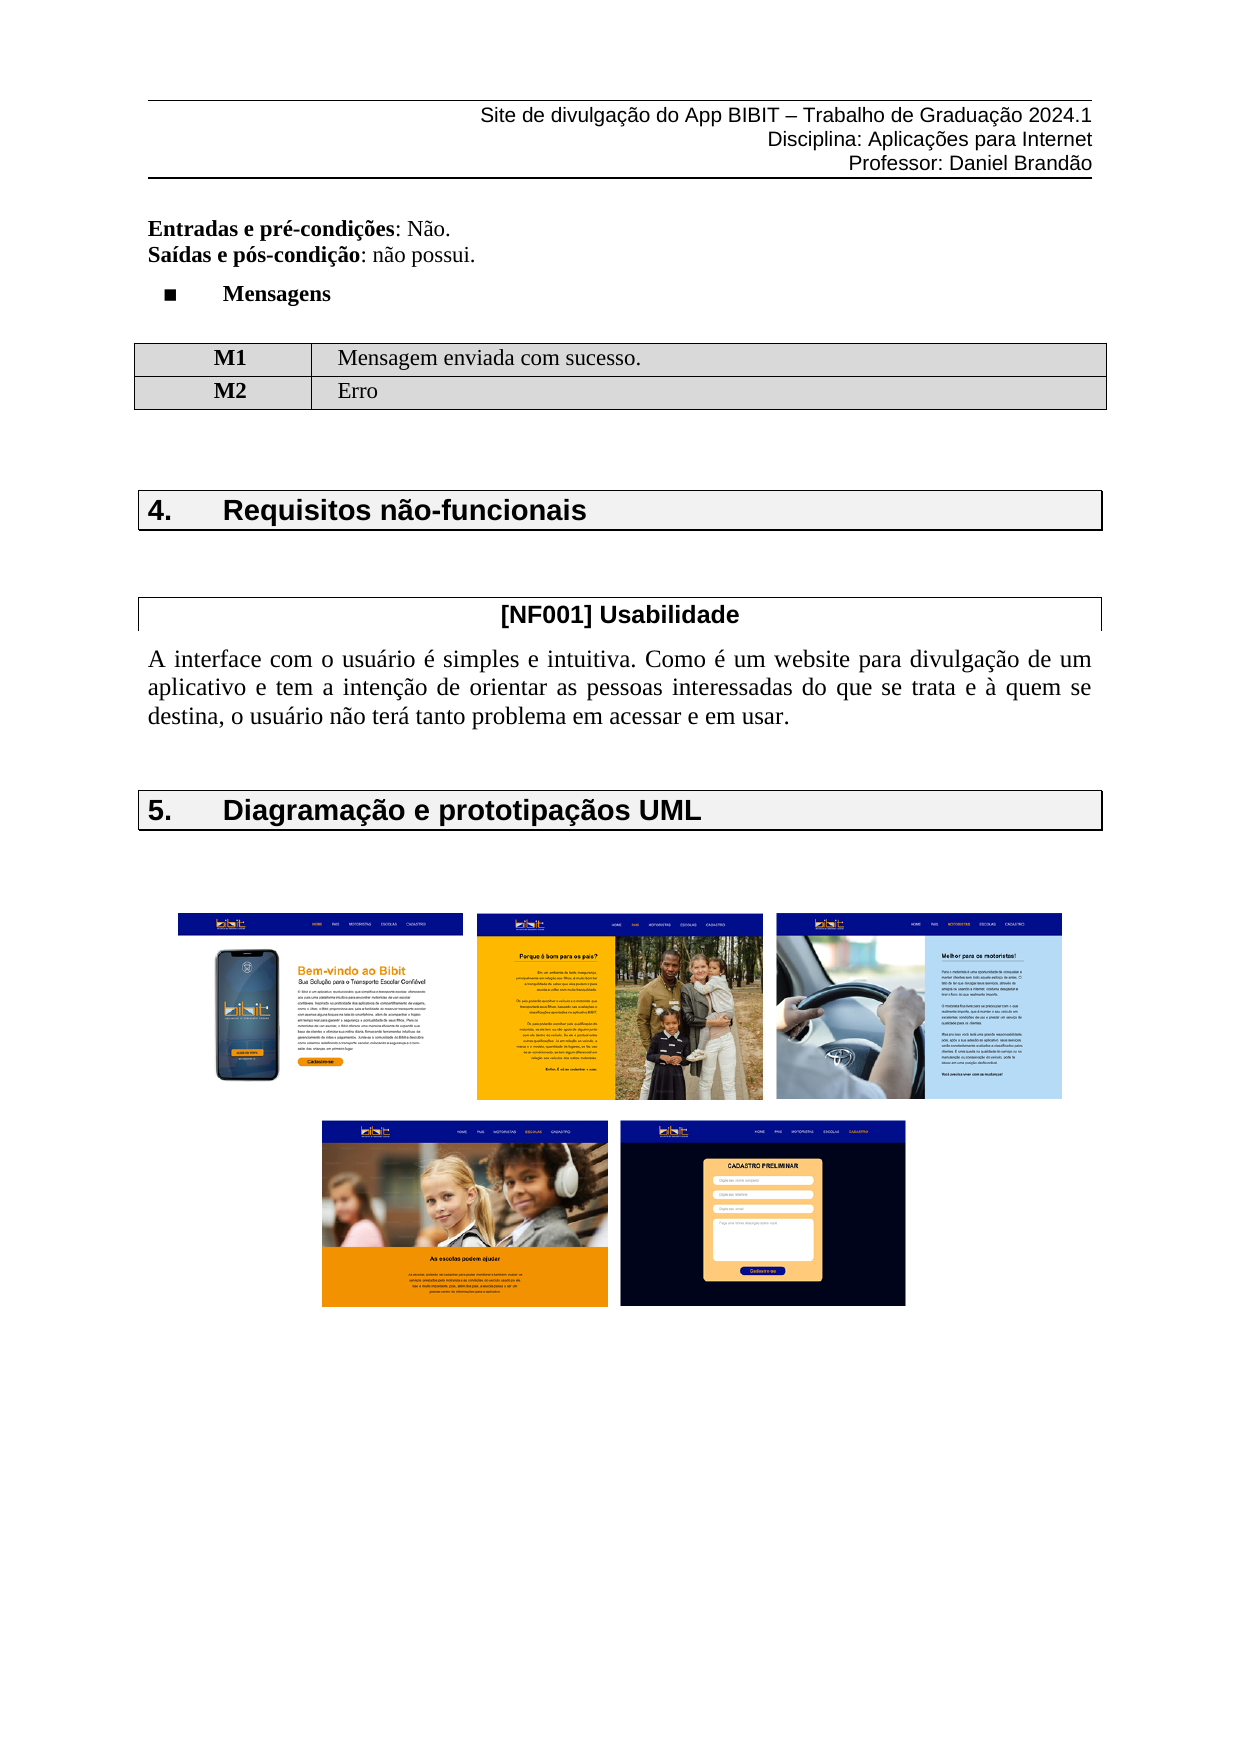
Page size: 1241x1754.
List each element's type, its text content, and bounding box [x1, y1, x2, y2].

text A interface com o usuário é simples e intuitiva. Como é um website para divulgação de um aplicativo e tem a intenção de orientar as pessoas interessadas do que se trata e à quem se destina, o usuário não terá tanto problema em acessar e em usar. [148, 644, 1092, 730]
text Entradas e pré-condições: Não. [148, 215, 1092, 242]
picture [147, 843, 1092, 1375]
list Mensagens [162, 268, 1092, 315]
table_header Mensagem enviada com sucesso. [312, 344, 1106, 376]
table_cell Erro [312, 377, 1106, 409]
subtitle Diagramação e prototipaçãos UML [139, 791, 1101, 829]
text [NF001] Usabilidade [139, 598, 1101, 631]
table_header M1 [135, 344, 311, 376]
subtitle Requisitos não-funcionais [139, 491, 1101, 529]
table_cell M2 [135, 377, 311, 409]
text Saídas e pós-condição: não possui. [148, 242, 1092, 268]
